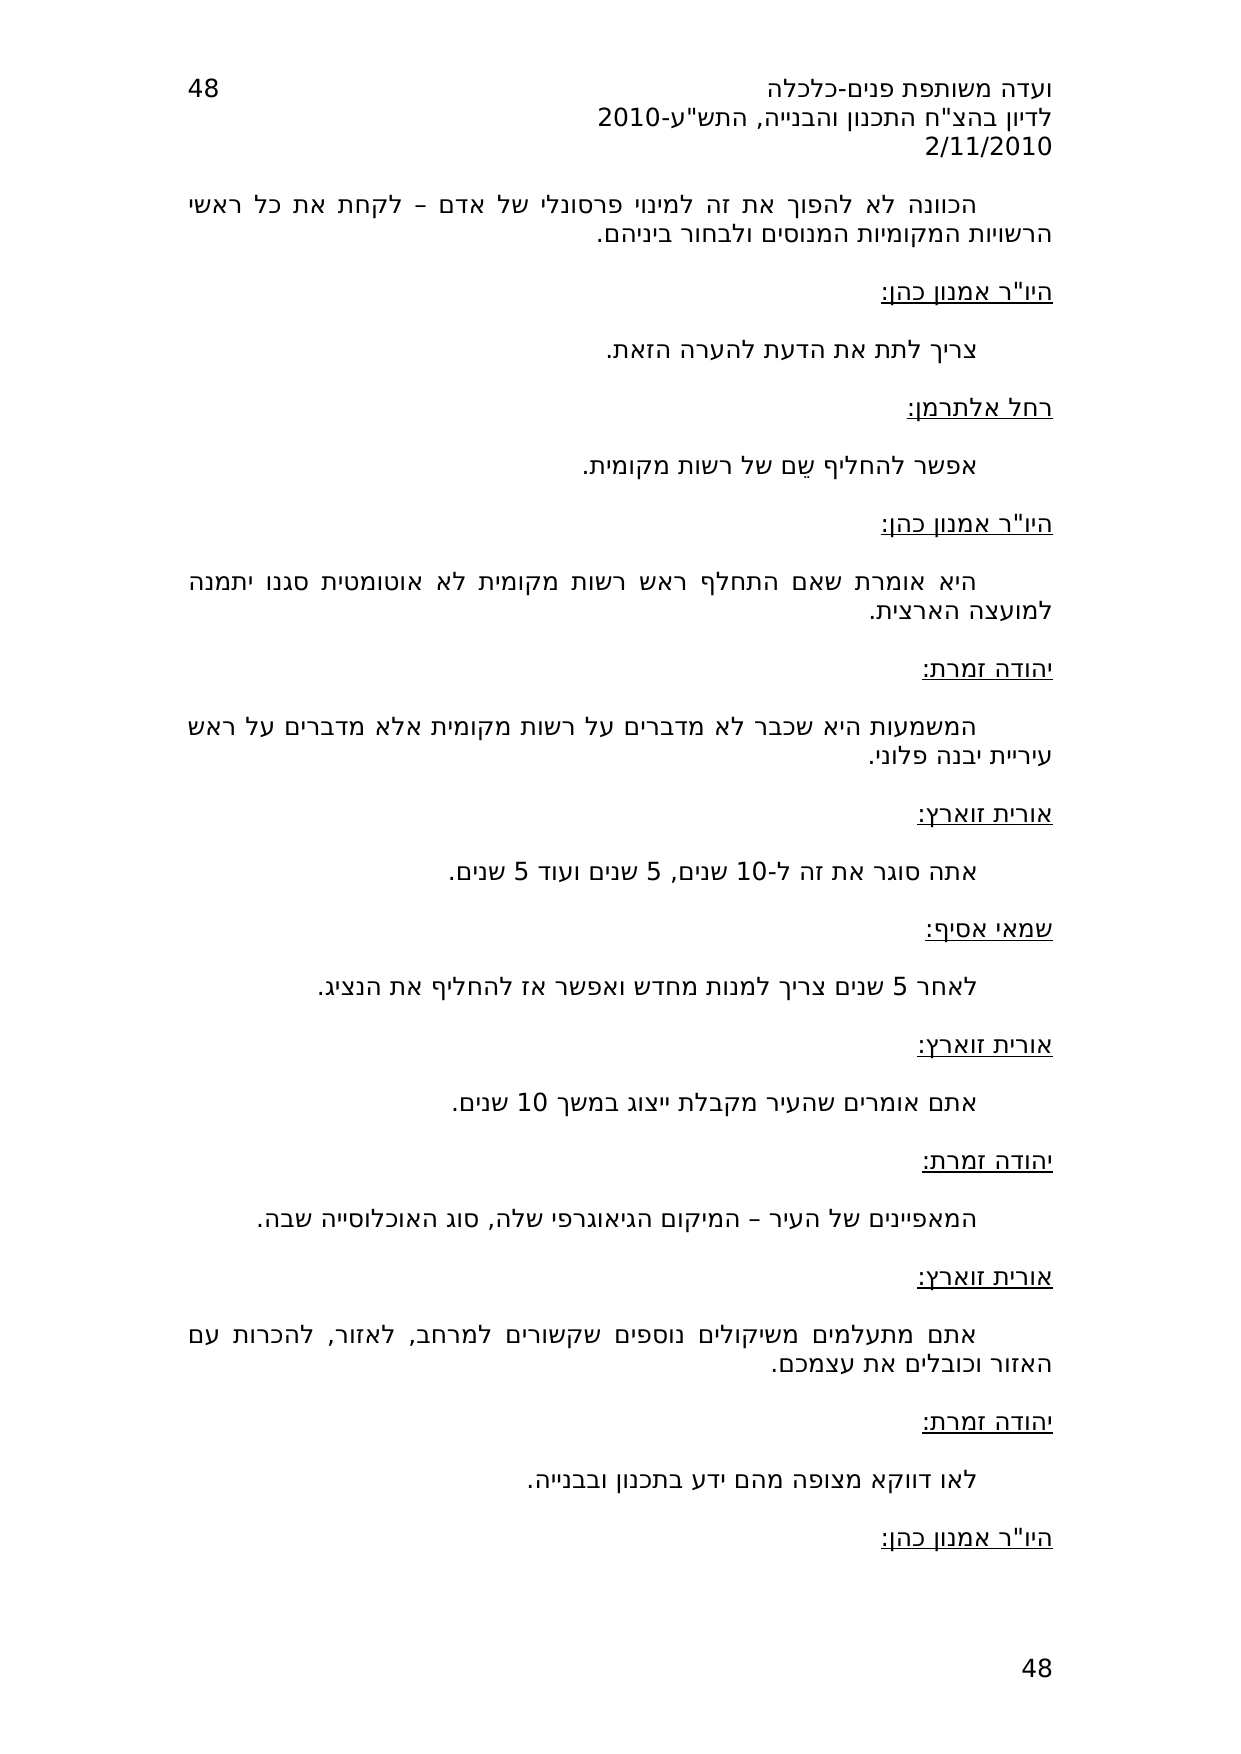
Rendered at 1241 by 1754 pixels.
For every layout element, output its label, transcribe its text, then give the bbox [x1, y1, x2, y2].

text הכוונה לא להפוך את זה למינוי פרסונלי של אדם – לקחת את כל ראשי הרשויות המקומיות המנוסים ולבחור ביניהם. [187, 190, 1053, 248]
text היו"ר אמנון כהן: [187, 1523, 1053, 1552]
text רחל אלתרמן: [187, 393, 1053, 422]
text היו"ר אמנון כהן: [187, 509, 1053, 538]
text אורית זוארץ: [187, 1030, 1053, 1059]
text לאחר 5 שנים צריך למנות מחדש ואפשר אז להחליף את הנציג. [187, 972, 1053, 1002]
text היו"ר אמנון כהן: [187, 277, 1053, 306]
text היא אומרת שאם התחלף ראש רשות מקומית לא אוטומטית סגנו יתמנה למועצה הארצית. [187, 567, 1053, 625]
text יהודה זמרת: [187, 654, 1053, 683]
text אפשר להחליף שֵם של רשות מקומית. [187, 451, 1053, 480]
text אתה סוגר את זה ל-10 שנים, 5 שנים ועוד 5 שנים. [187, 857, 1053, 886]
text אורית זוארץ: [187, 1262, 1053, 1291]
text המשמעות היא שכבר לא מדברים על רשות מקומית אלא מדברים על ראש עיריית יבנה פלוני. [187, 712, 1053, 770]
text המאפיינים של העיר – המיקום הגיאוגרפי שלה, סוג האוכלוסייה שבה. [187, 1204, 1053, 1233]
text יהודה זמרת: [187, 1407, 1053, 1436]
text יהודה זמרת: [187, 1146, 1053, 1175]
text צריך לתת את הדעת להערה הזאת. [187, 335, 1053, 364]
text אורית זוארץ: [187, 799, 1053, 828]
text אתם מתעלמים משיקולים נוספים שקשורים למרחב, לאזור, להכרות עם האזור וכובלים את עצמכם. [187, 1320, 1053, 1378]
text אתם אומרים שהעיר מקבלת ייצוג במשך 10 שנים. [187, 1088, 1053, 1117]
text שמאי אסיף: [187, 914, 1053, 944]
text לאו דווקא מצופה מהם ידע בתכנון ובבנייה. [187, 1465, 1053, 1494]
